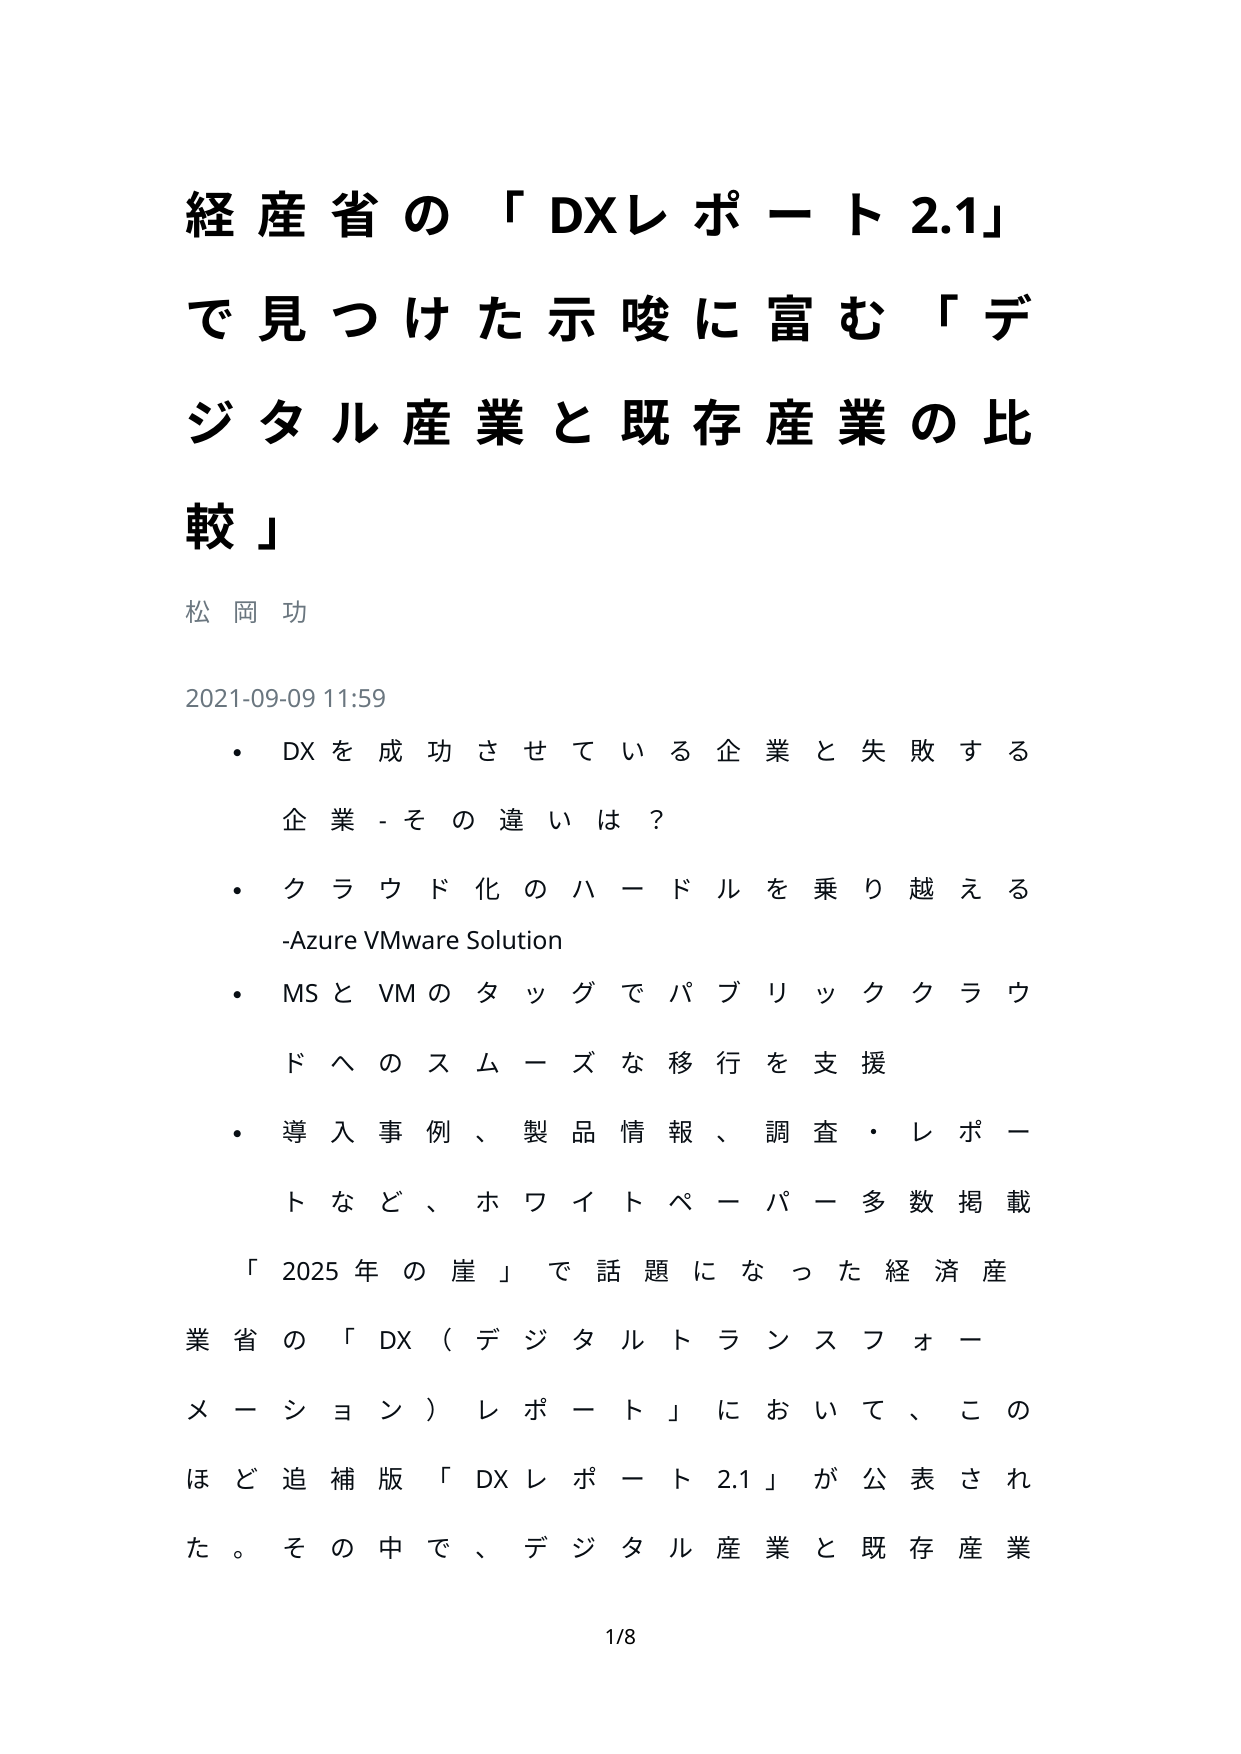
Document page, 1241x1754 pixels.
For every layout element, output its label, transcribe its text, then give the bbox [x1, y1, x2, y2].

text 松岡功 [185, 576, 1043, 645]
list DXを成功させている企業と失敗する企業-その違いは？ [223, 714, 1055, 853]
list クラウド化のハードルを乗り越える-Azure VMware Solution [223, 853, 1055, 957]
text 2021-09-09 11:59 [185, 680, 1043, 714]
list MSとVMのタッグでパブリッククラウドへのスムーズな移行を支援 [223, 957, 1055, 1096]
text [185, 1235, 1055, 1582]
list 導入事例、製品情報、調査・レポートなど、ホワイトペーパー多数掲載 [223, 1096, 1055, 1235]
text 経産省の「DXレポート2.1」で見つけた示唆に富む「デジタル産業と既存産業の比較」 [185, 159, 1055, 576]
